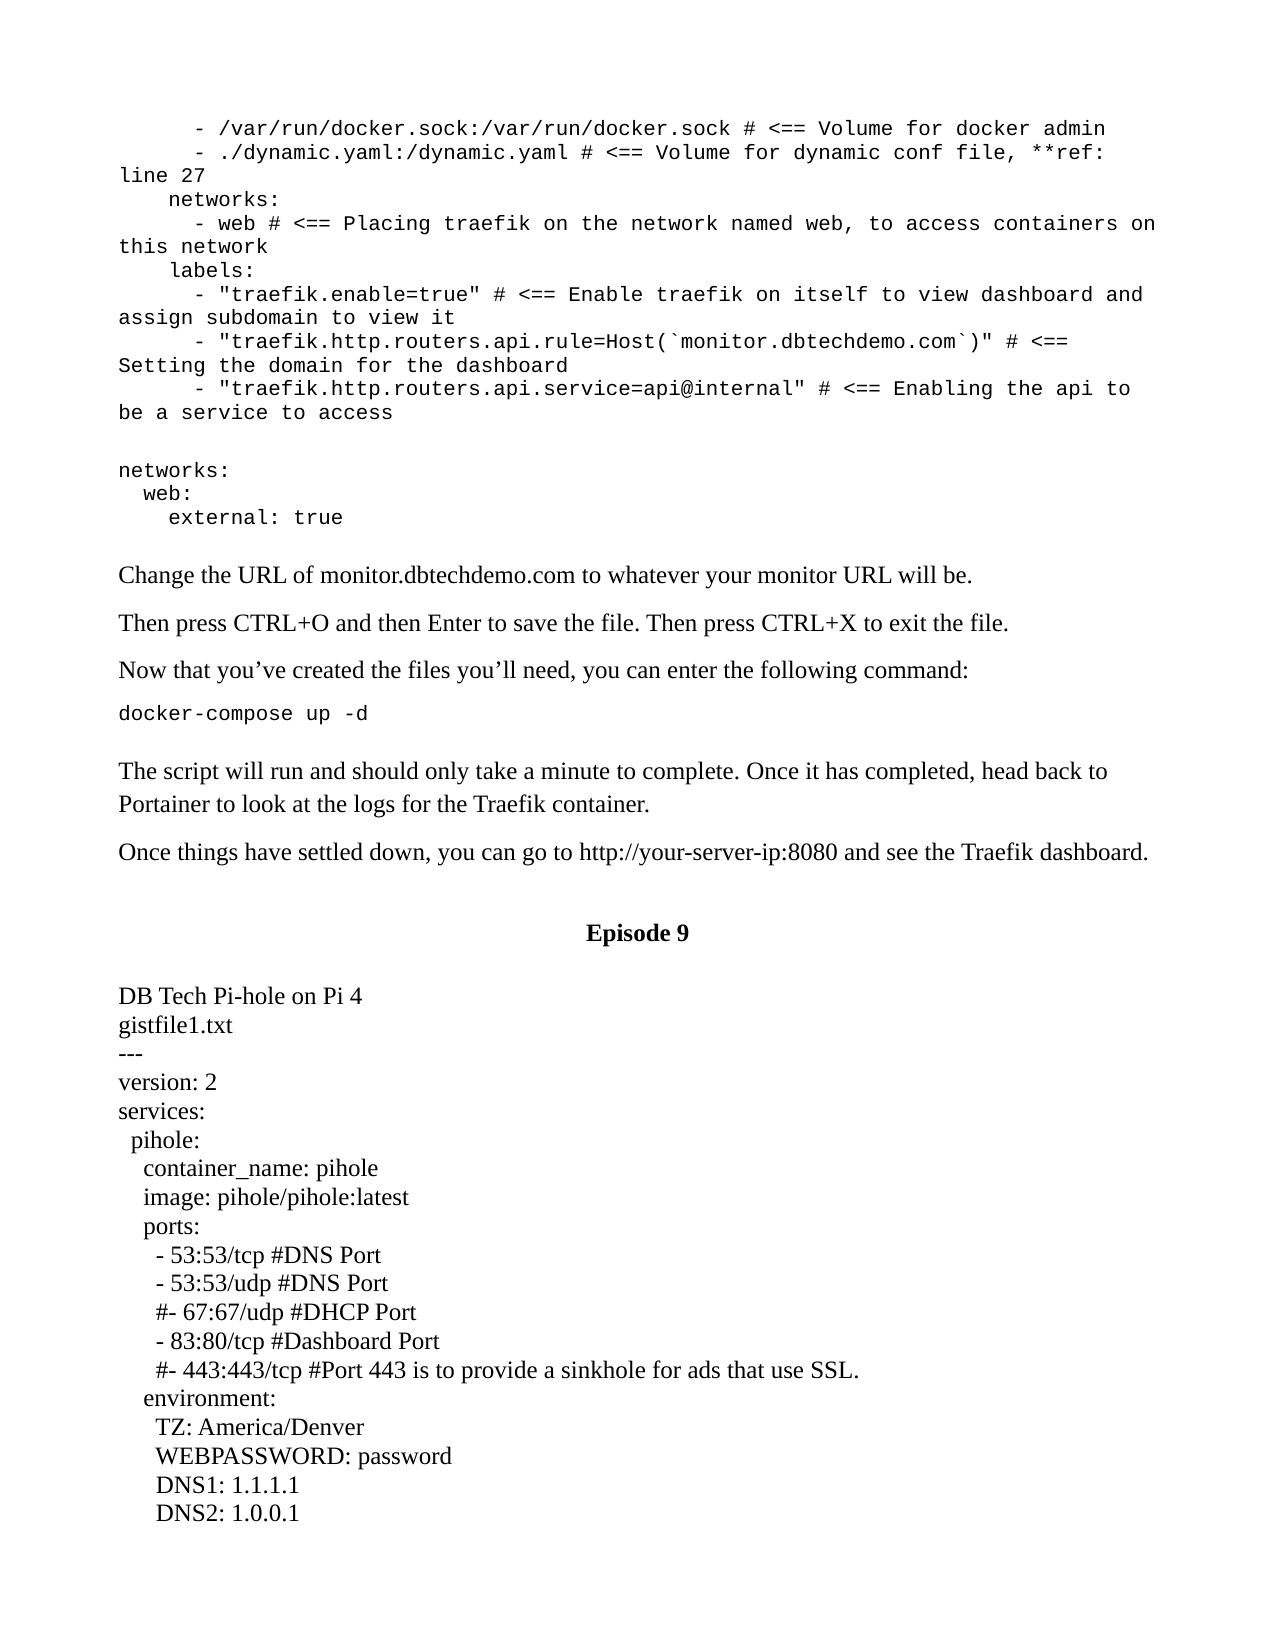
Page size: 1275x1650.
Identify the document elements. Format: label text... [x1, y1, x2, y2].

text Once things have settled down, you can go to http://your-server-ip:8080 and see the Traefik dashboard. [118, 837, 1157, 865]
text Change the URL of monitor.dbtechdemo.com to whatever your monitor URL will be. [118, 560, 1157, 589]
text The script will run and should only take a minute to complete. Once it has completed, head back to Portainer to look at the logs for the Traefik container. [118, 756, 1157, 818]
text - 83:80/tcp #Dashboard Port [118, 1326, 1157, 1355]
text networks: [118, 459, 1157, 483]
text DB Tech Pi-hole on Pi 4 [118, 981, 1157, 1010]
text version: 2 [118, 1067, 1157, 1096]
text networks: [118, 189, 1157, 213]
text DNS1: 1.1.1.1 [118, 1470, 1157, 1498]
text pihole: [118, 1125, 1157, 1153]
text #- 67:67/udp #DHCP Port [118, 1297, 1157, 1326]
text #- 443:443/tcp #Port 443 is to provide a sinkhole for ads that use SSL. [118, 1355, 1157, 1383]
text Now that you’ve created the files you’ll need, you can enter the following command: [118, 655, 1157, 684]
text external: true [118, 507, 1157, 531]
text - ./dynamic.yaml:/dynamic.yaml # <== Volume for dynamic conf file, **ref: line 27 [118, 142, 1157, 189]
text Then press CTRL+O and then Enter to save the file. Then press CTRL+X to exit the file. [118, 608, 1157, 636]
text labels: [118, 260, 1157, 284]
text ports: [118, 1211, 1157, 1240]
text container_name: pihole [118, 1153, 1157, 1182]
text - /var/run/docker.sock:/var/run/docker.sock # <== Volume for docker admin [118, 118, 1157, 142]
text services: [118, 1096, 1157, 1125]
text - "traefik.http.routers.api.rule=Host(`monitor.dbtechdemo.com`)" # <== Setting the domain for the dashboard [118, 331, 1157, 378]
text Episode 9 [118, 918, 1157, 947]
text gistfile1.txt [118, 1010, 1157, 1038]
text image: pihole/pihole:latest [118, 1182, 1157, 1211]
text - web # <== Placing traefik on the network named web, to access containers on this network [118, 213, 1157, 260]
text WEBPASSWORD: password [118, 1441, 1157, 1470]
text - 53:53/tcp #DNS Port [118, 1240, 1157, 1268]
text environment: [118, 1383, 1157, 1412]
text --- [118, 1038, 1157, 1067]
text - "traefik.enable=true" # <== Enable traefik on itself to view dashboard and assign subdomain to view it [118, 284, 1157, 331]
text web: [118, 483, 1157, 507]
text DNS2: 1.0.0.1 [118, 1498, 1157, 1527]
text docker-compose up -d [118, 703, 1157, 726]
text TZ: America/Denver [118, 1412, 1157, 1441]
text - "traefik.http.routers.api.service=api@internal" # <== Enabling the api to be a service to access [118, 378, 1157, 426]
text - 53:53/udp #DNS Port [118, 1268, 1157, 1297]
